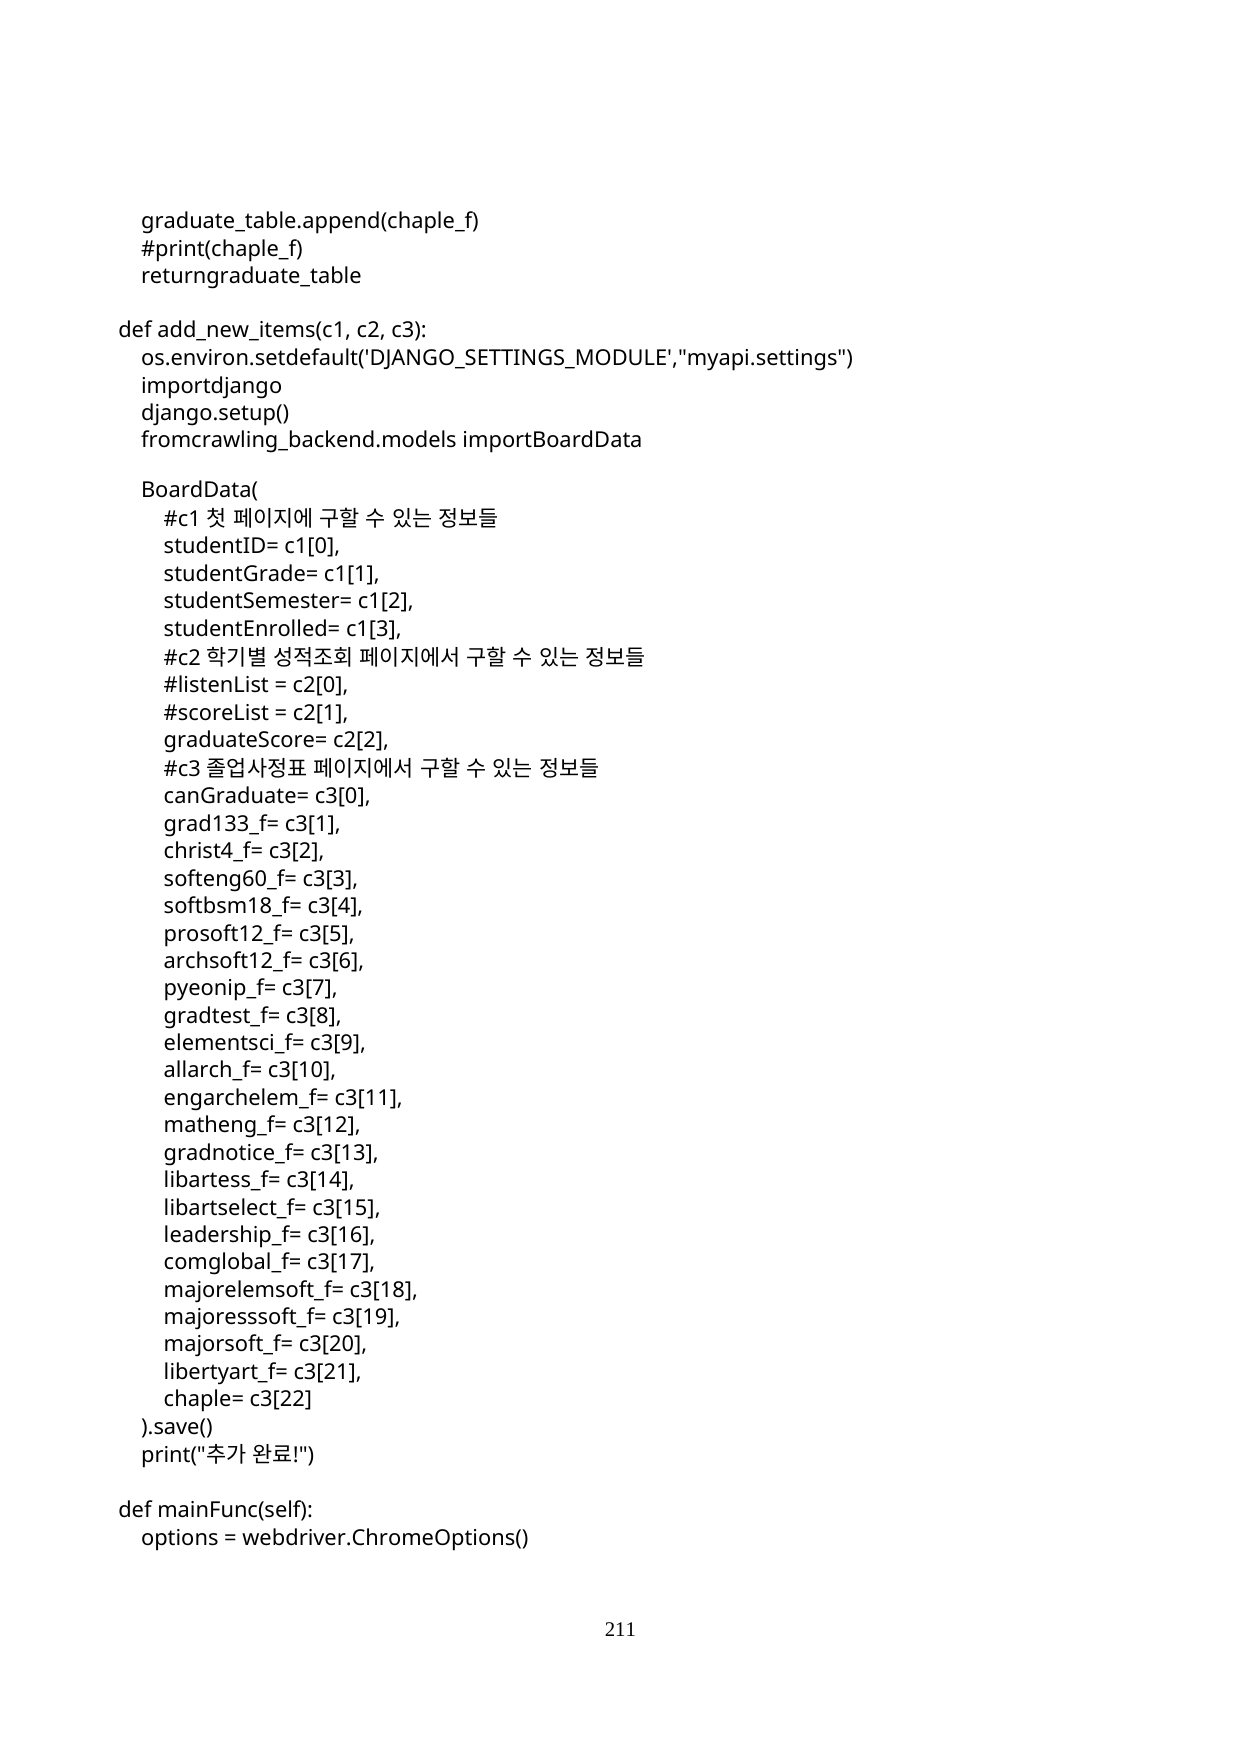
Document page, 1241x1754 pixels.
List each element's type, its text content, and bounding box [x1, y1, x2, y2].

text archsoft12_f= c3[6], [118, 946, 1122, 974]
text studentID= c1[0], [118, 532, 1122, 559]
text #c3 졸업사정표 페이지에서 구할 수 있는 정보들 [118, 753, 1122, 782]
text comglobal_f= c3[17], [118, 1248, 1122, 1275]
text graduate_table.append(chaple_f) [118, 207, 1122, 234]
text BoardData( [118, 475, 1122, 503]
text libartess_f= c3[14], [118, 1166, 1122, 1193]
text matheng_f= c3[12], [118, 1111, 1122, 1138]
text chaple= c3[22] [118, 1385, 1122, 1412]
text engarchelem_f= c3[11], [118, 1083, 1122, 1111]
text #c2 학기별 성적조회 페이지에서 구할 수 있는 정보들 [118, 642, 1122, 671]
text studentEnrolled= c1[3], [118, 614, 1122, 642]
text gradtest_f= c3[8], [118, 1001, 1122, 1029]
text #scoreList = c2[1], [118, 698, 1122, 726]
text prosoft12_f= c3[5], [118, 919, 1122, 946]
text softbsm18_f= c3[4], [118, 892, 1122, 919]
text def mainFunc(self): [118, 1469, 1122, 1524]
text importdjango [118, 371, 1122, 398]
text #c1 첫 페이지에 구할 수 있는 정보들 [118, 503, 1122, 532]
text softeng60_f= c3[3], [118, 864, 1122, 892]
text graduateScore= c2[2], [118, 726, 1122, 753]
text #print(chaple_f) [118, 234, 1122, 261]
text studentGrade= c1[1], [118, 559, 1122, 587]
text libertyart_f= c3[21], [118, 1357, 1122, 1385]
text majorsoft_f= c3[20], [118, 1330, 1122, 1357]
text canGraduate= c3[0], [118, 782, 1122, 809]
text fromcrawling_backend.models importBoardData [118, 426, 1122, 453]
text christ4_f= c3[2], [118, 837, 1122, 864]
text def add_new_items(c1, c2, c3): [118, 289, 1122, 344]
text studentSemester= c1[2], [118, 587, 1122, 614]
text majorelemsoft_f= c3[18], [118, 1275, 1122, 1303]
text grad133_f= c3[1], [118, 809, 1122, 837]
text ).save() [118, 1412, 1122, 1439]
text allarch_f= c3[10], [118, 1056, 1122, 1083]
text options = webdriver.ChromeOptions() [118, 1524, 1122, 1551]
text gradnotice_f= c3[13], [118, 1138, 1122, 1166]
text leadership_f= c3[16], [118, 1220, 1122, 1248]
text libartselect_f= c3[15], [118, 1193, 1122, 1220]
text pyeonip_f= c3[7], [118, 974, 1122, 1001]
text returngraduate_table [118, 261, 1122, 289]
text elementsci_f= c3[9], [118, 1029, 1122, 1056]
text django.setup() [118, 398, 1122, 426]
text #listenList = c2[0], [118, 671, 1122, 698]
text os.environ.setdefault('DJANGO_SETTINGS_MODULE',"myapi.settings") [118, 344, 1122, 371]
text print("추가 완료!") [118, 1439, 1122, 1469]
text majoresssoft_f= c3[19], [118, 1303, 1122, 1330]
